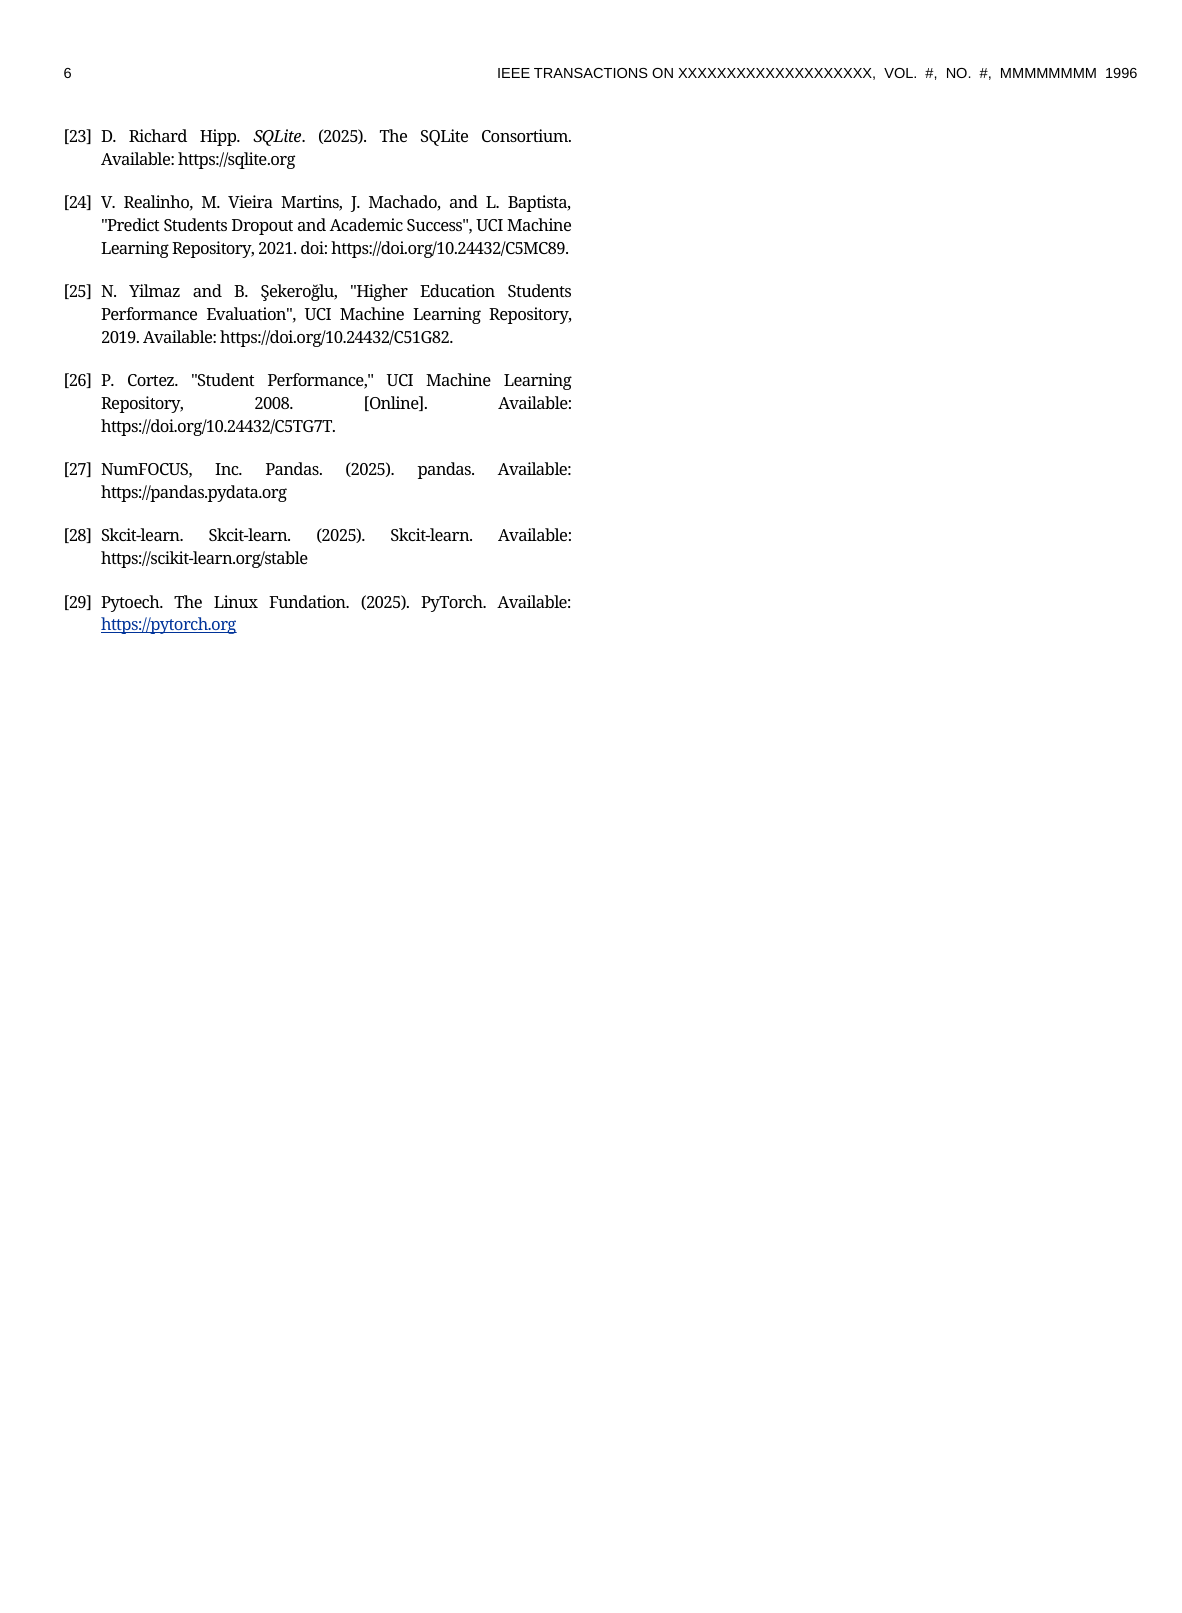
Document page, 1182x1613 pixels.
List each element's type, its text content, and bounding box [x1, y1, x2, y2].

list NumFOCUS, Inc. Pandas. (2025). pandas. Available: https://pandas.pydata.org [63, 458, 572, 503]
list P. Cortez. "Student Performance," UCI Machine Learning Repository, 2008. [Online]. Available: https://doi.org/10.24432/C5TG7T. [63, 369, 572, 437]
list D. Richard Hipp. SQLite. (2025). The SQLite Consortium. Available: https://sqlite.org [63, 124, 572, 170]
list Pytoech. The Linux Fundation. (2025). PyTorch. Available: https://pytorch.org [63, 590, 572, 636]
list V. Realinho, M. Vieira Martins, J. Machado, and L. Baptista, "Predict Students Dropout and Academic Success", UCI Machine Learning Repository, 2021. doi: https://doi.org/10.24432/C5MC89. [63, 191, 572, 259]
list Skcit-learn. Skcit-learn. (2025). Skcit-learn. Available: https://scikit-learn.org/stable [63, 524, 572, 569]
list N. Yilmaz and B. Şekeroğlu, "Higher Education Students Performance Evaluation", UCI Machine Learning Repository, 2019. Available: https://doi.org/10.24432/C51G82. [63, 280, 572, 348]
